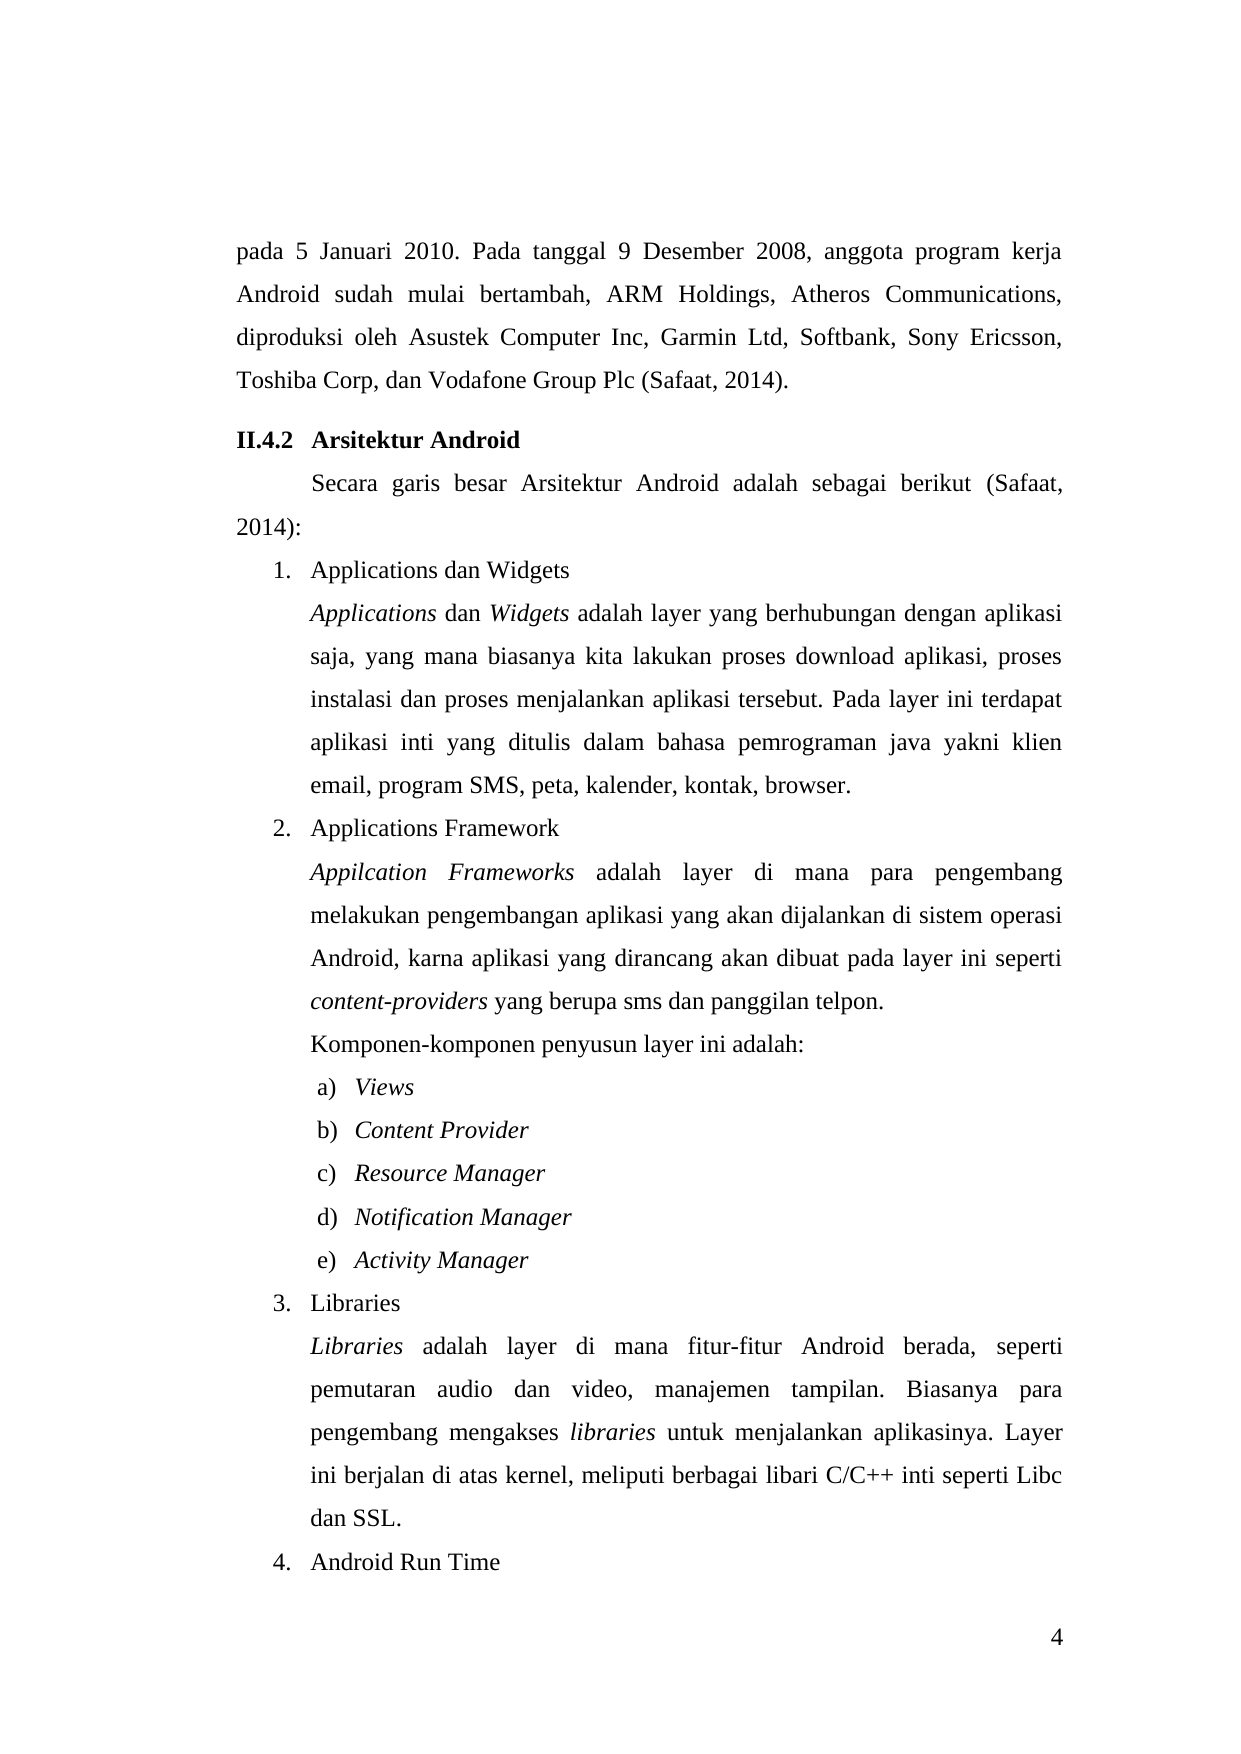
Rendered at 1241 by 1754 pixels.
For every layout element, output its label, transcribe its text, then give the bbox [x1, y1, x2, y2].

list Content Provider [317, 1115, 1063, 1144]
list Notification Manager [317, 1202, 1063, 1230]
text Applications dan Widgets adalah layer yang berhubungan dengan aplikasi saja, yang mana biasanya kita lakukan proses download aplikasi, proses instalasi dan proses menjalankan aplikasi tersebut. Pada layer ini terdapat aplikasi inti yang ditulis dalam bahasa pemrograman java yakni klien email, program SMS, peta, kalender, kontak, browser. [310, 598, 1063, 799]
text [236, 236, 1063, 394]
text Komponen-komponen penyusun layer ini adalah: [310, 1029, 1063, 1058]
list Libraries [273, 1288, 1063, 1317]
text Secara garis besar Arsitektur Android adalah sebagai berikut (Safaat, 2014): [236, 468, 1063, 540]
text Libraries adalah layer di mana fitur-fitur Android berada, seperti pemutaran audio dan video, manajemen tampilan. Biasanya para pengembang mengakses libraries untuk menjalankan aplikasinya. Layer ini berjalan di atas kernel, meliputi berbagai libari C/C++ inti seperti Libc dan SSL. [310, 1331, 1063, 1532]
list Activity Manager [317, 1245, 1063, 1273]
list Applications Framework [273, 813, 1063, 842]
subtitle Arsitektur Android [236, 425, 1063, 454]
list Applications dan Widgets [273, 555, 1063, 583]
list Views [317, 1072, 1063, 1101]
text Appilcation Frameworks adalah layer di mana para pengembang melakukan pengembangan aplikasi yang akan dijalankan di sistem operasi Android, karna aplikasi yang dirancang akan dibuat pada layer ini seperti content-providers yang berupa sms dan panggilan telpon. [310, 857, 1063, 1015]
list Resource Manager [317, 1158, 1063, 1187]
list Android Run Time [273, 1547, 1063, 1575]
